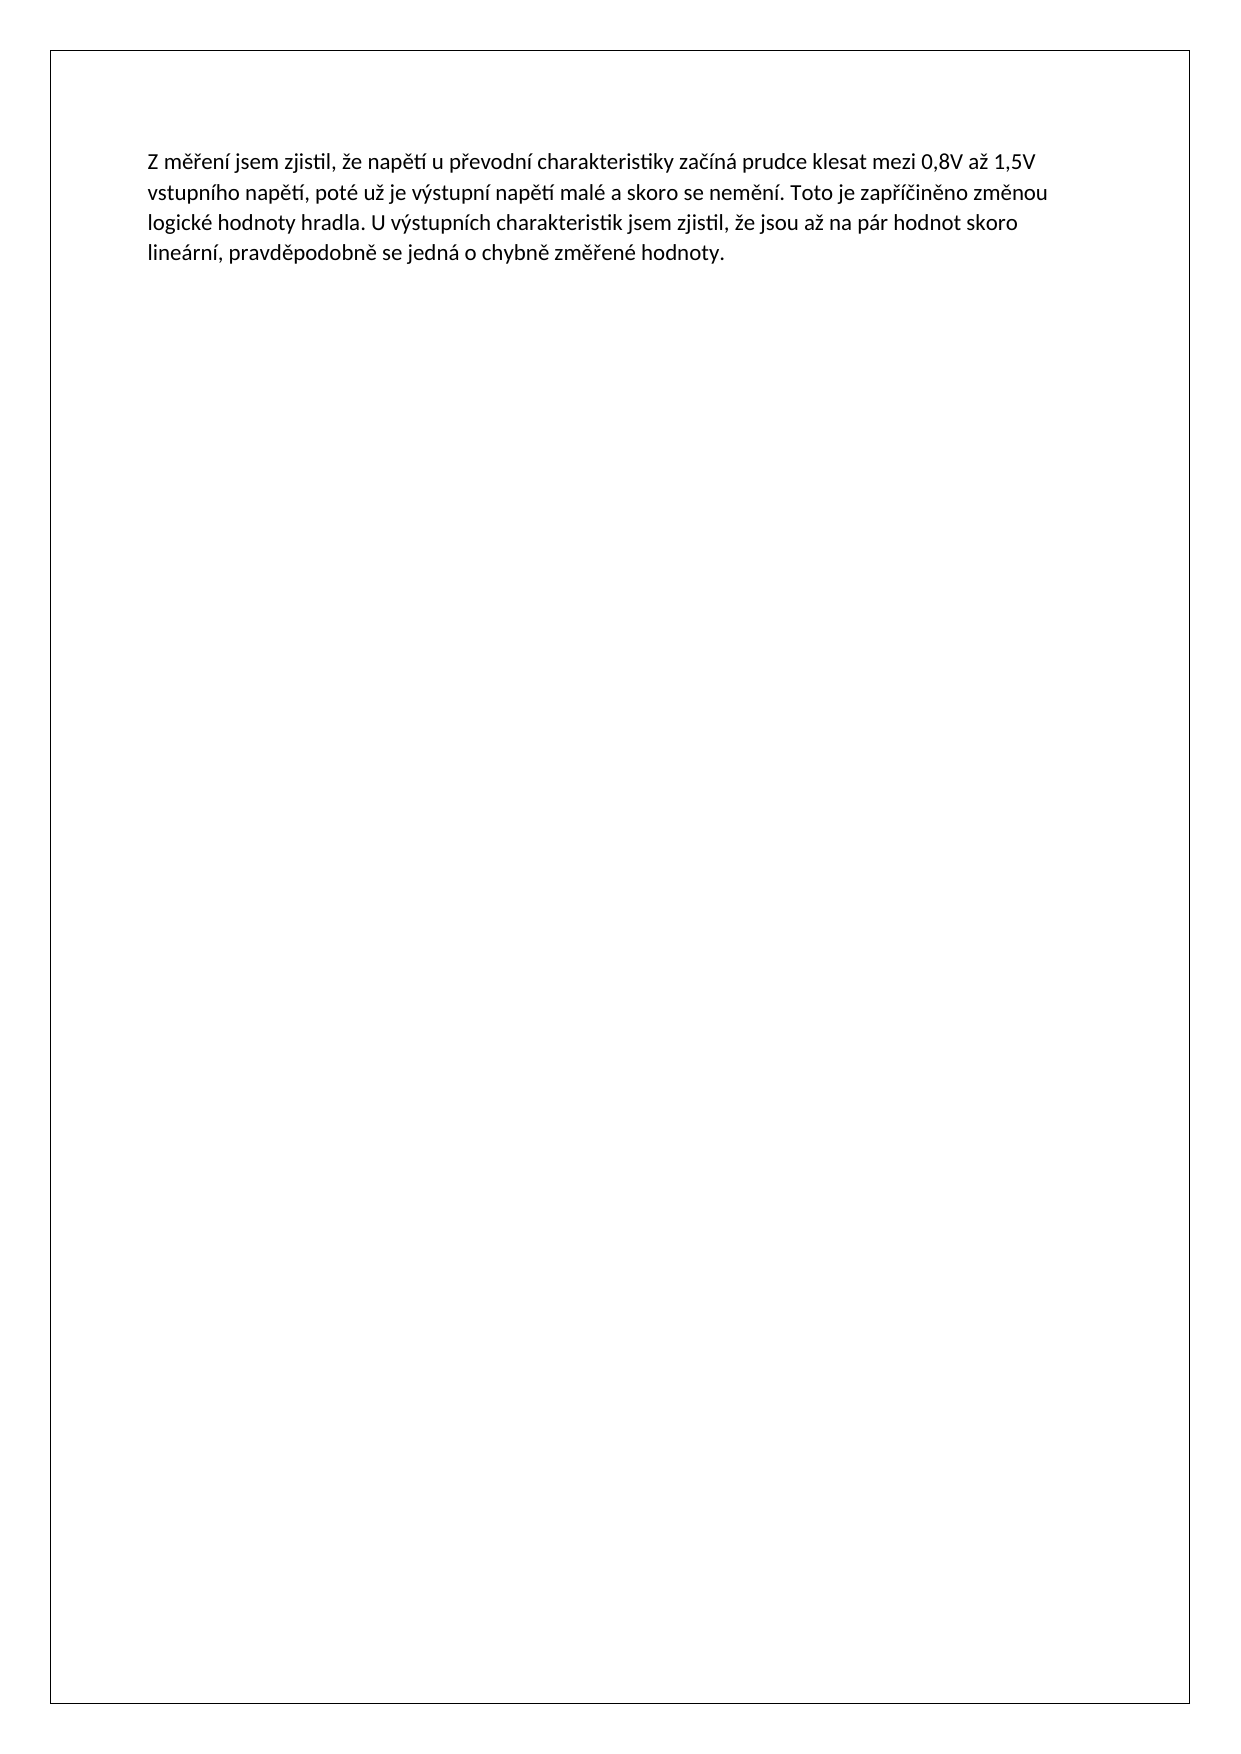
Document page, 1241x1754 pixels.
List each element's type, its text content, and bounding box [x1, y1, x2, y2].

text Z měření jsem zjistil, že napětí u převodní charakteristiky začíná prudce klesat mezi 0,8V až 1,5V vstupního napětí, poté už je výstupní napětí malé a skoro se nemění. Toto je zapříčiněno změnou logické hodnoty hradla. U výstupních charakteristik jsem zjistil, že jsou až na pár hodnot skoro lineární, pravděpodobně se jedná o chybně změřené hodnoty. [147, 147, 1093, 266]
